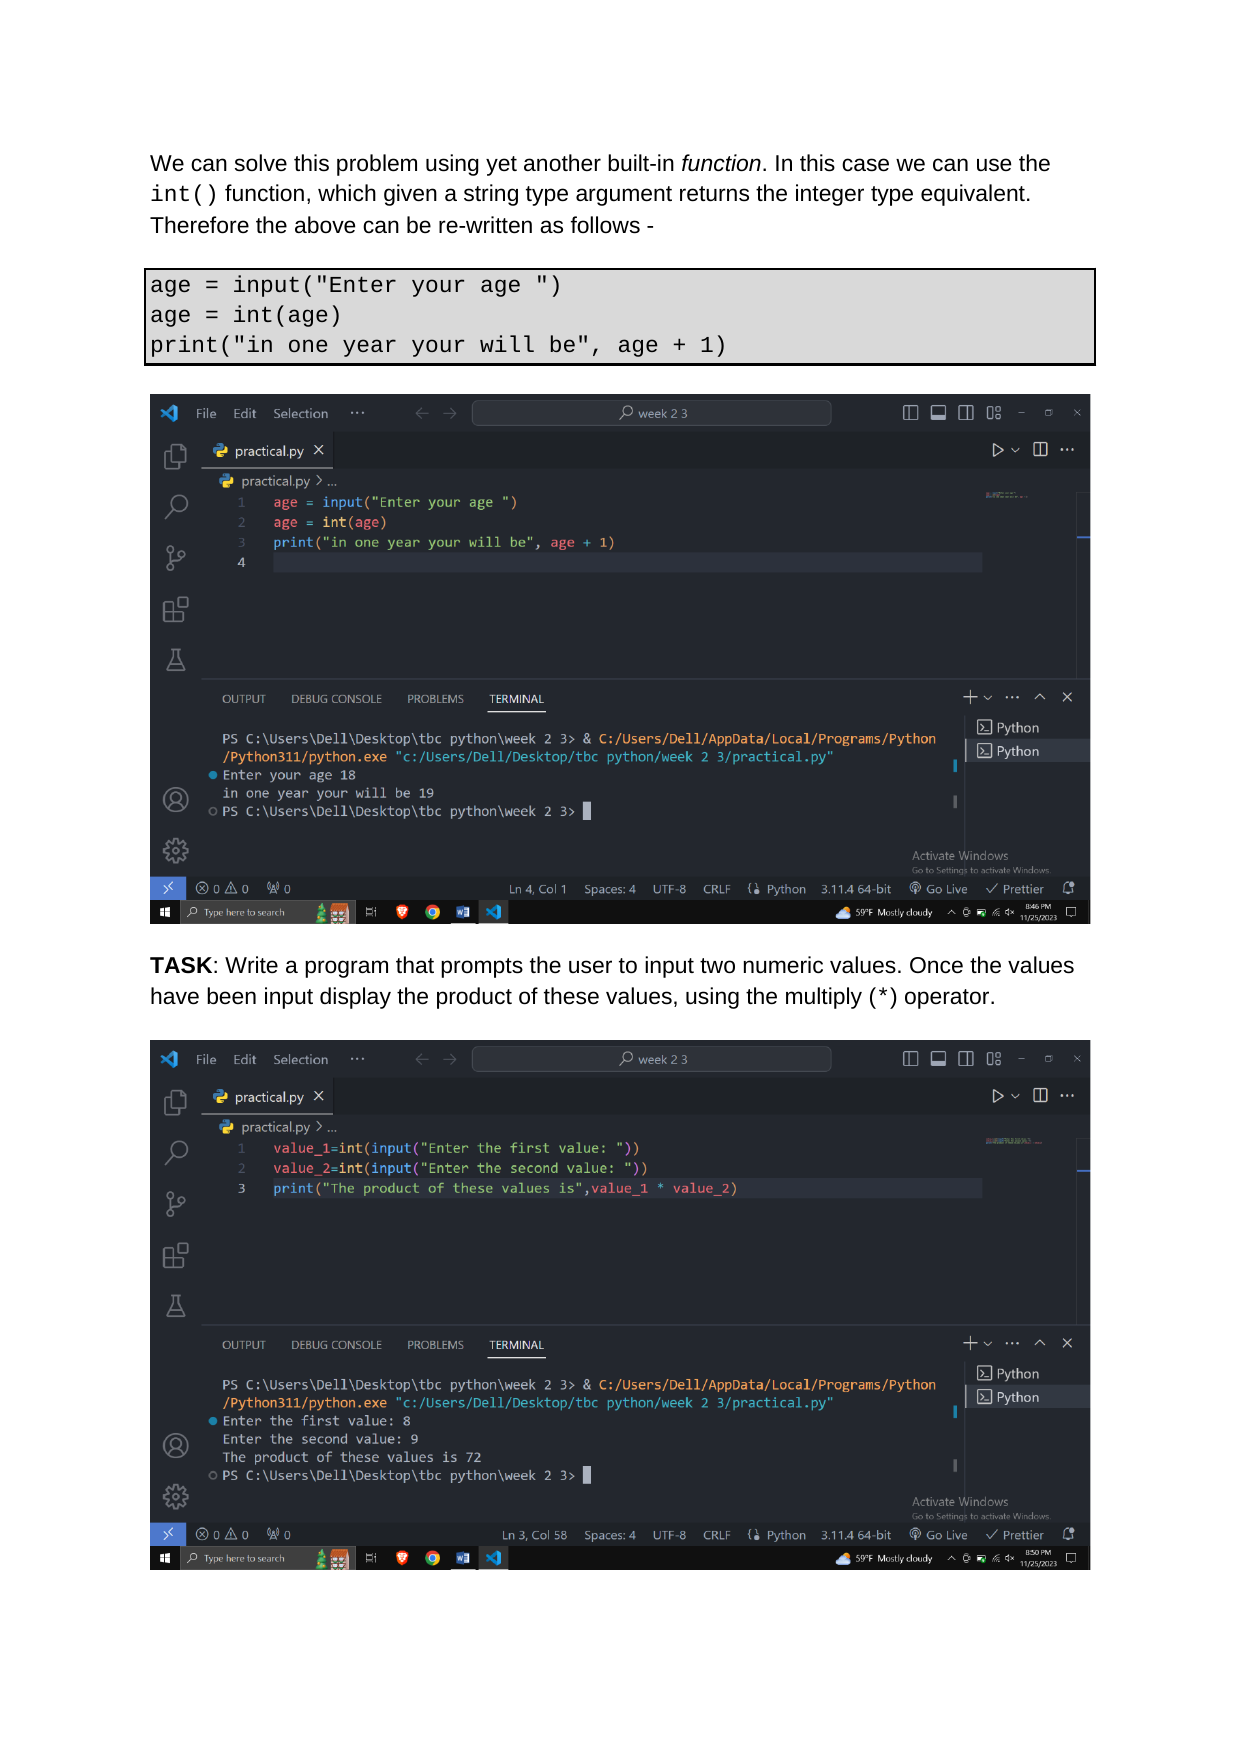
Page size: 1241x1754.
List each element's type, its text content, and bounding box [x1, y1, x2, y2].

text age = int(age) [146, 297, 1094, 327]
picture [150, 394, 1091, 924]
picture [150, 1040, 1091, 1570]
text age = input("Enter your age ") [146, 270, 1094, 297]
text print("in one year your will be", age + 1) [146, 327, 1094, 363]
text TASK: Write a program that prompts the user to input two numeric values. Once the values have been input display the product of these values, using the multiply (*) operator. [150, 952, 1090, 1011]
text We can solve this problem using yet another built-in function. In this case we can use the int() function, which given a string type argument returns the integer type equivalent. Therefore the above can be re-written as follows - [150, 150, 1090, 239]
